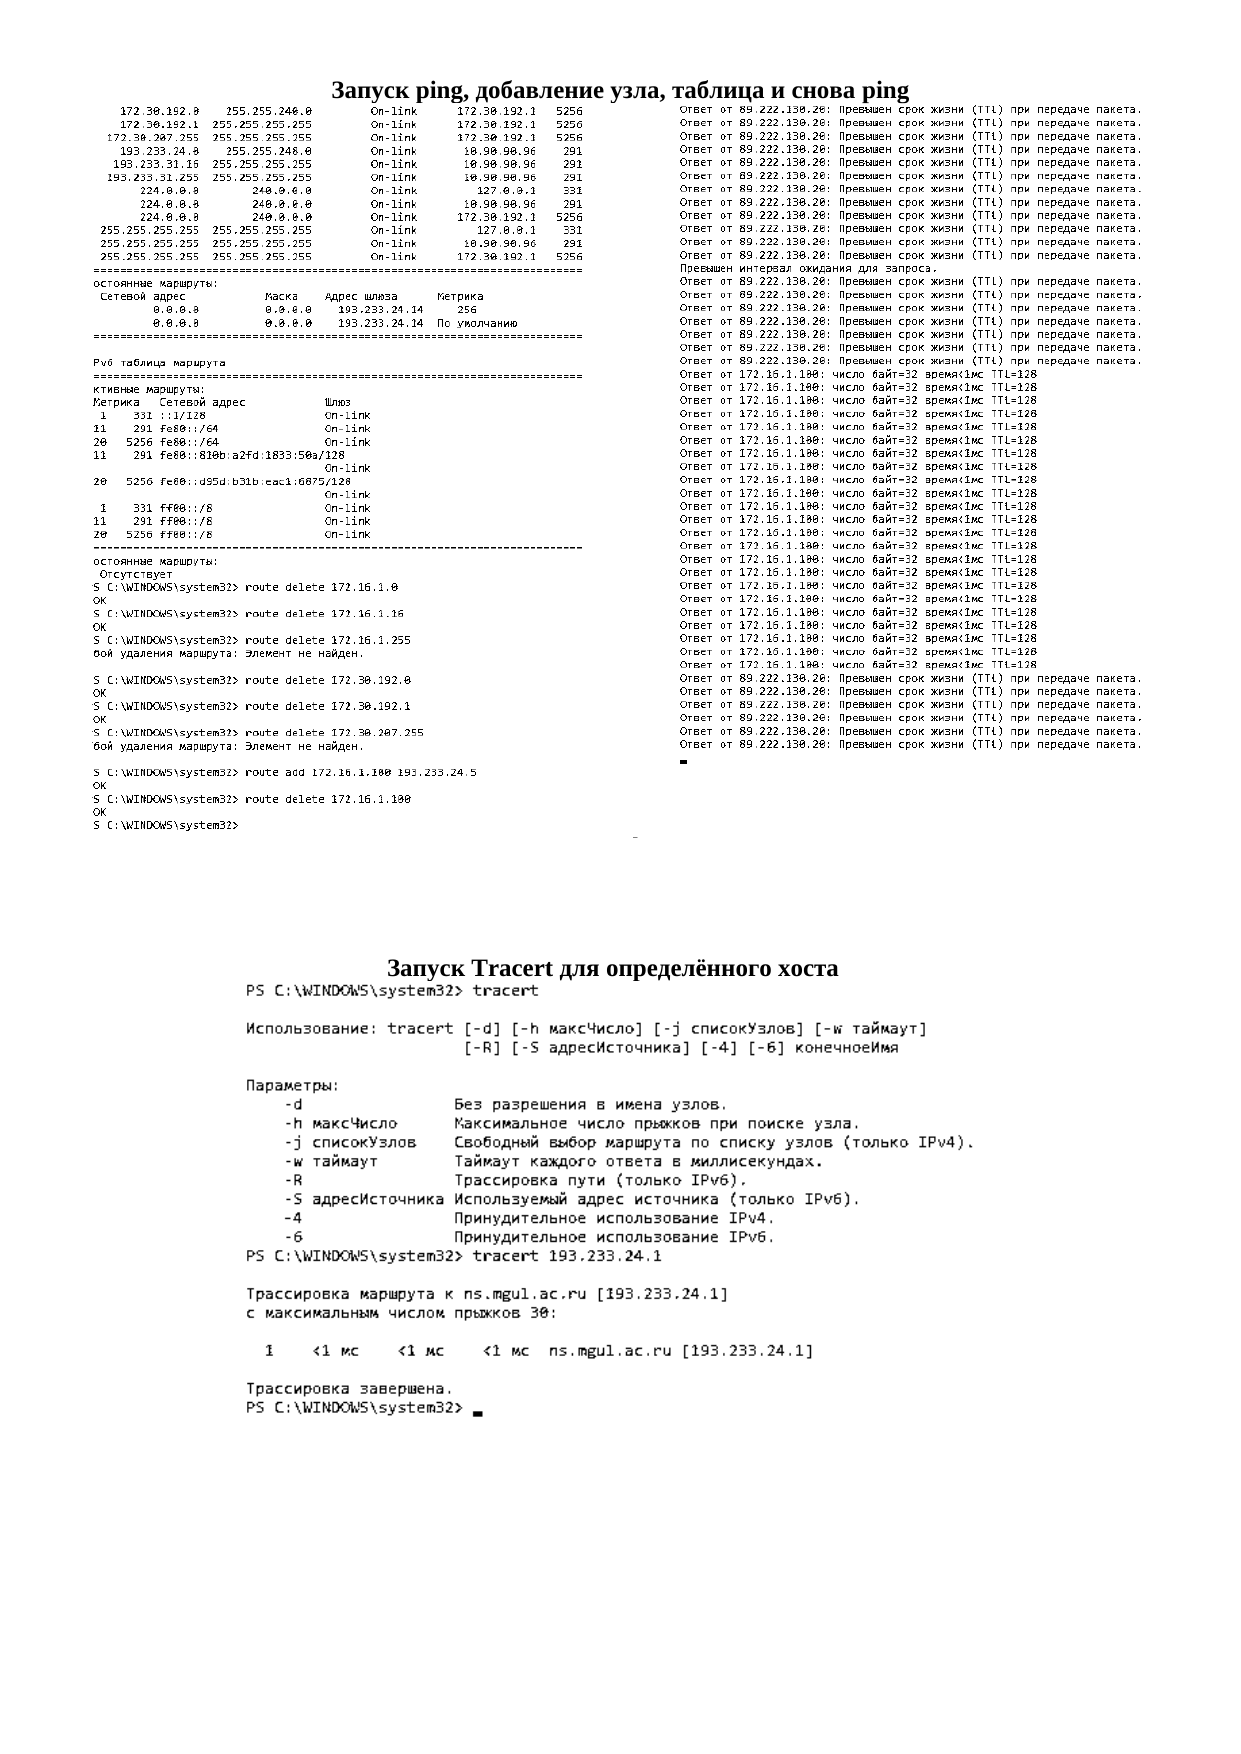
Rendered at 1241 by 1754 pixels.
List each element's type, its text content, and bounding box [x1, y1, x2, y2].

list Запуск Tracert для определённого хоста [60, 953, 1165, 981]
text Запуск ping, добавление узла, таблица и снова ping [75, 75, 1165, 104]
